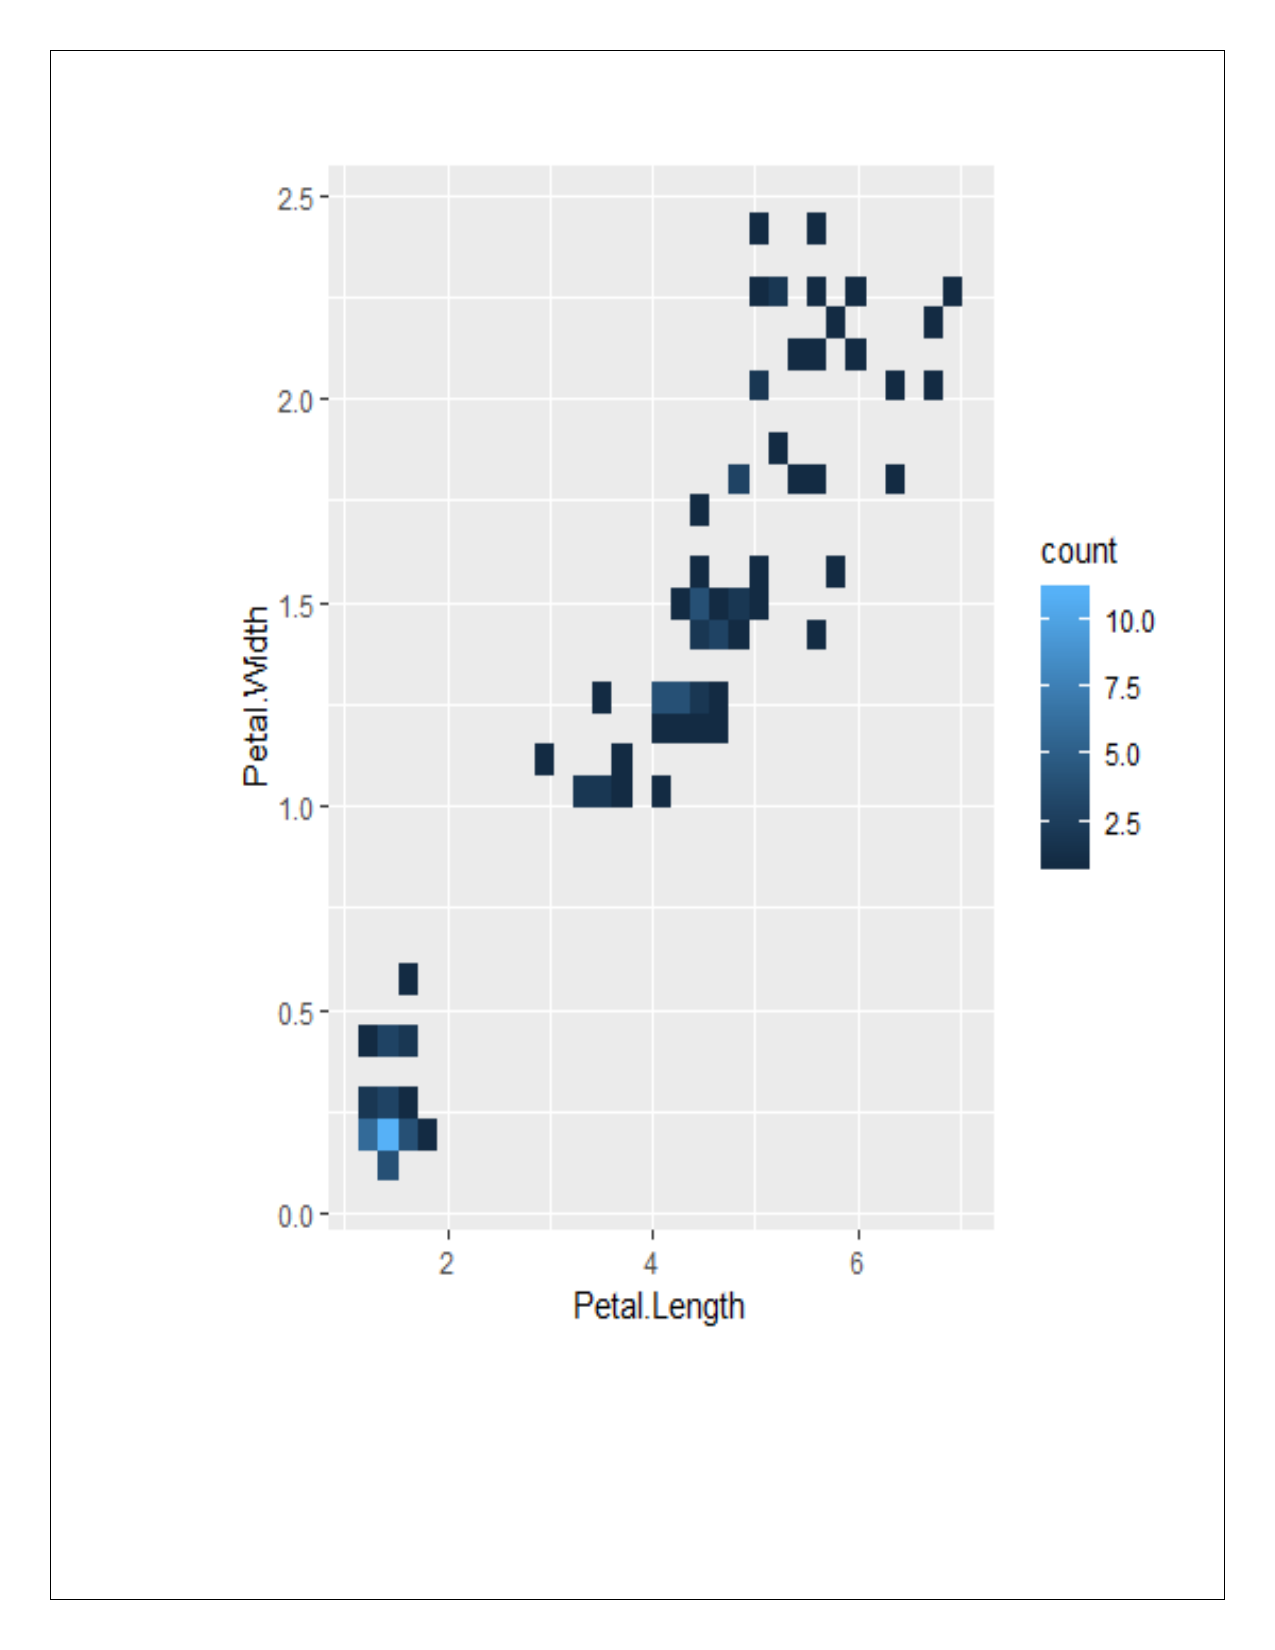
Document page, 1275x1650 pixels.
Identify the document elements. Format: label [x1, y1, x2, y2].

picture [225, 150, 1188, 1344]
